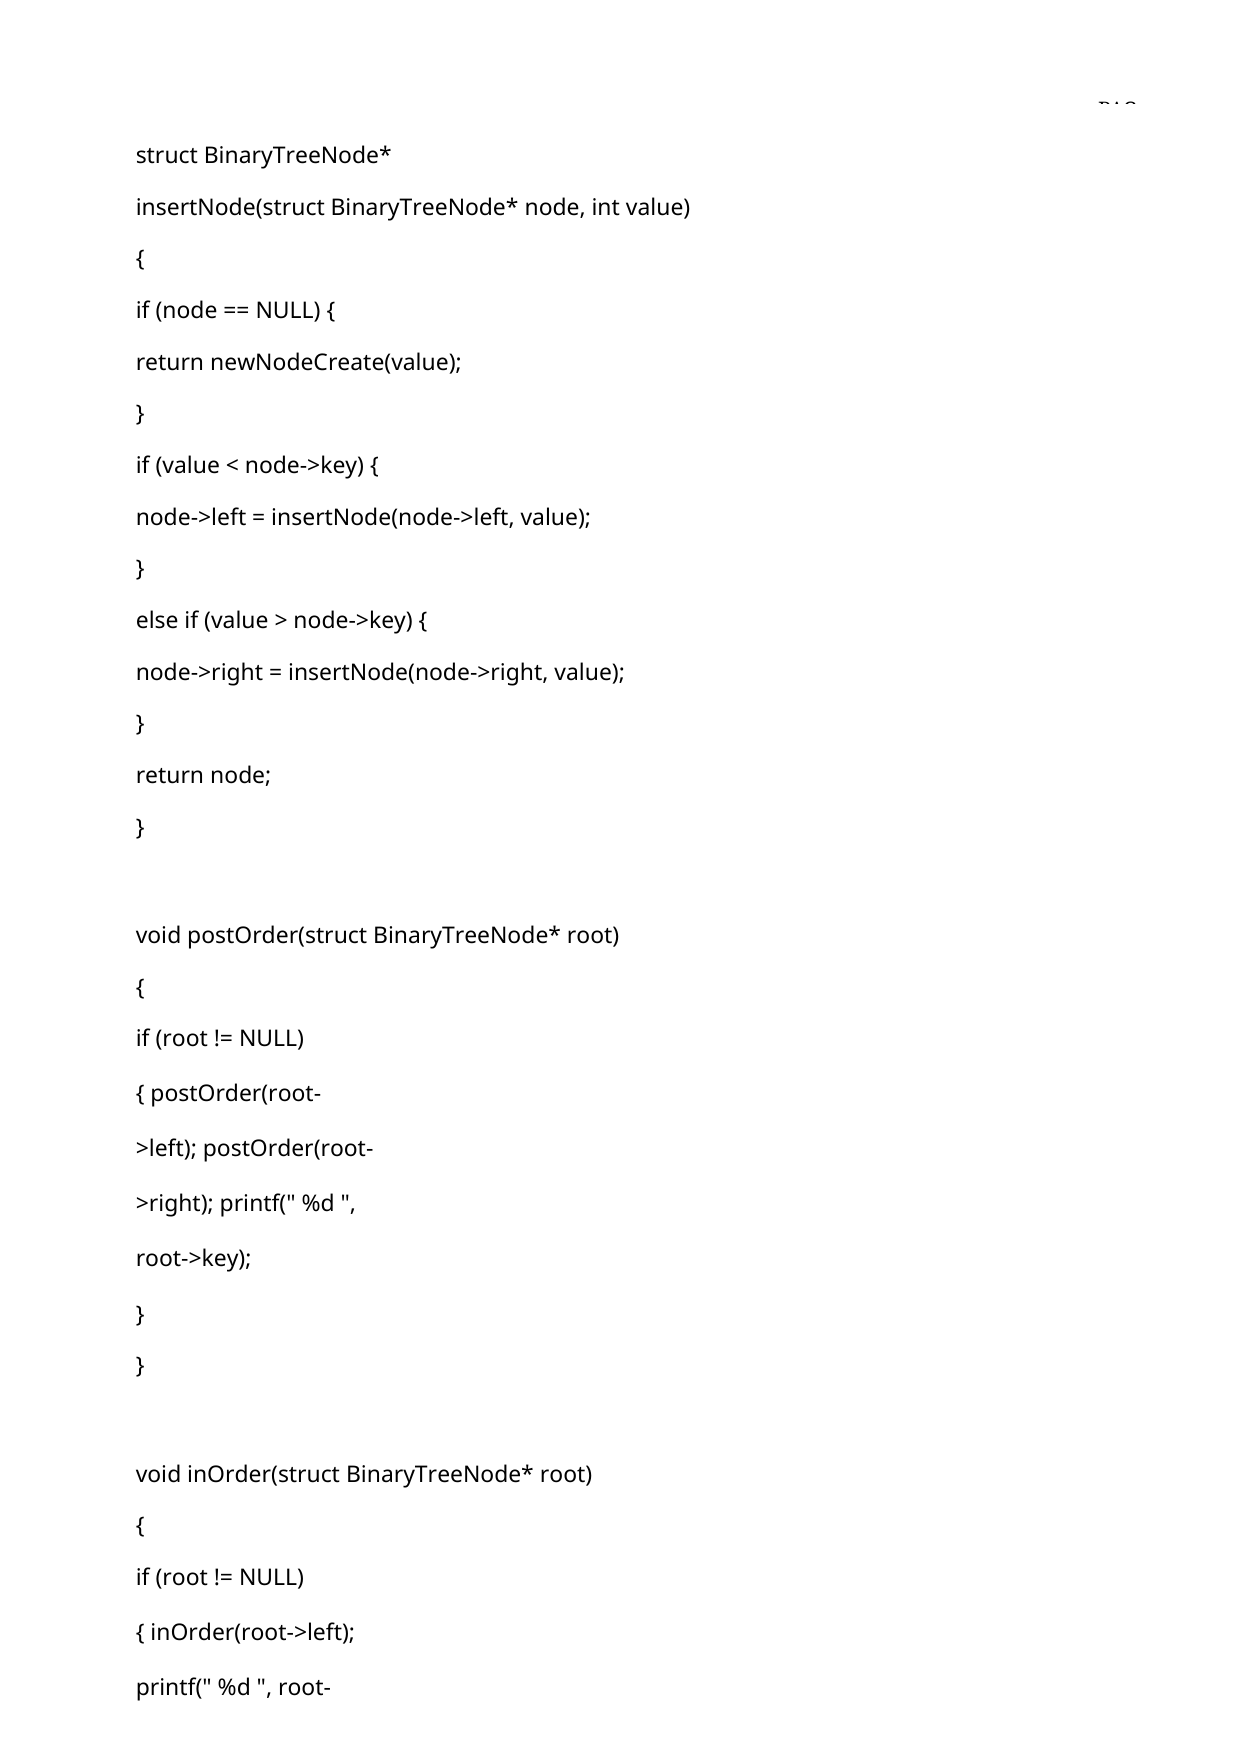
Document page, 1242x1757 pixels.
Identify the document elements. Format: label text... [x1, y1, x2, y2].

text { [136, 242, 1160, 273]
text { [136, 1509, 1160, 1541]
text void inOrder(struct BinaryTreeNode* root) [136, 1457, 1160, 1489]
text return node; [136, 759, 1160, 790]
text } [136, 1349, 1160, 1381]
text return newNodeCreate(value); [136, 346, 1160, 377]
text } [136, 397, 1160, 428]
text } [136, 1298, 1160, 1329]
text } [136, 552, 1160, 583]
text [136, 1561, 380, 1702]
text } [136, 811, 1160, 842]
text insertNode(struct BinaryTreeNode* node, int value) [136, 191, 1160, 222]
text void postOrder(struct BinaryTreeNode* root) [136, 919, 1160, 950]
text else if (value > node->key) { [136, 604, 1160, 635]
text } [136, 707, 1160, 738]
text if (value < node->key) { [136, 449, 1160, 480]
text node->right = insertNode(node->right, value); [136, 655, 1160, 687]
text node->left = insertNode(node->left, value); [136, 500, 1160, 532]
text struct BinaryTreeNode* [136, 139, 1160, 170]
text { [136, 971, 1160, 1002]
text if (node == NULL) { [136, 294, 1160, 325]
text if (root != NULL) { postOrder(root->left); postOrder(root->right); printf(" %d ", root->key); [136, 1022, 380, 1273]
